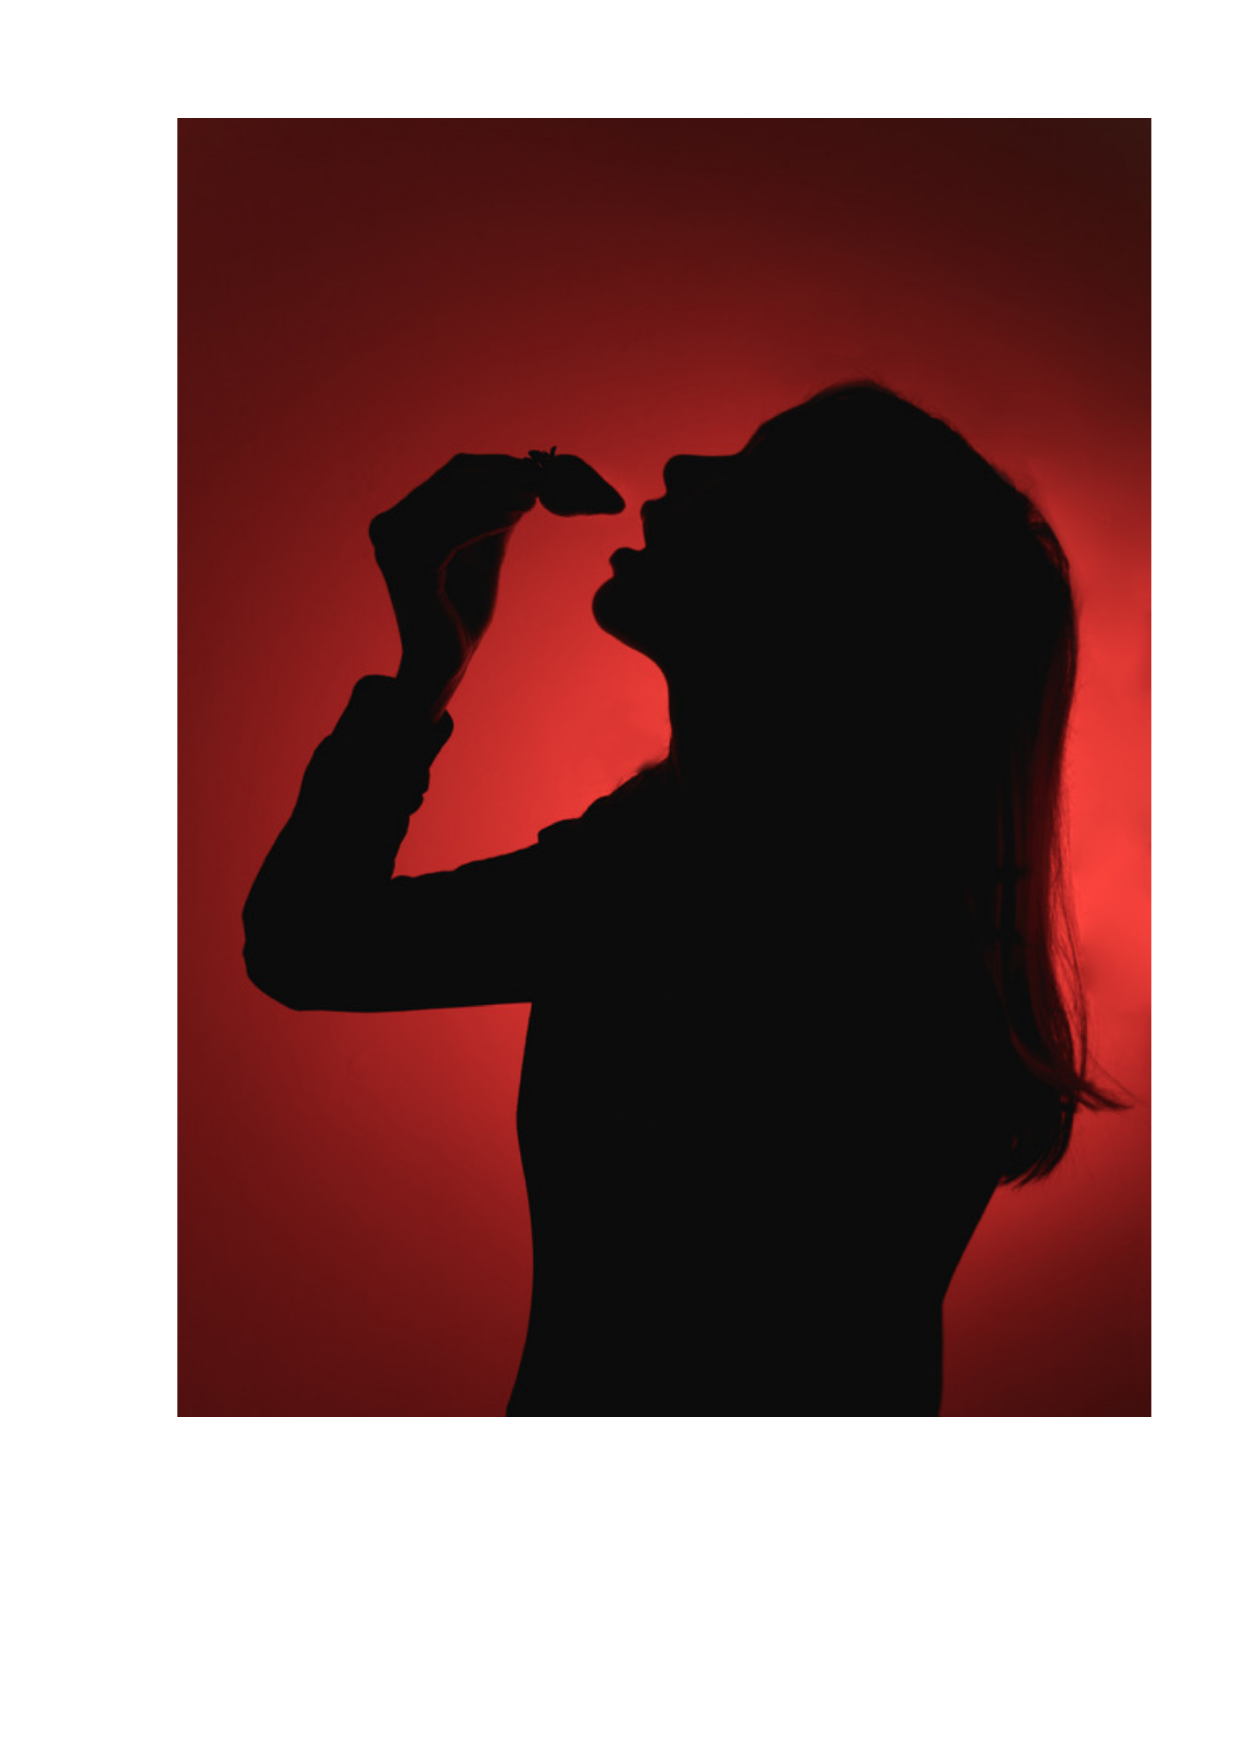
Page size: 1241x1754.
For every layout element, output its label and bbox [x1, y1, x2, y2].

picture [177, 118, 1152, 1417]
